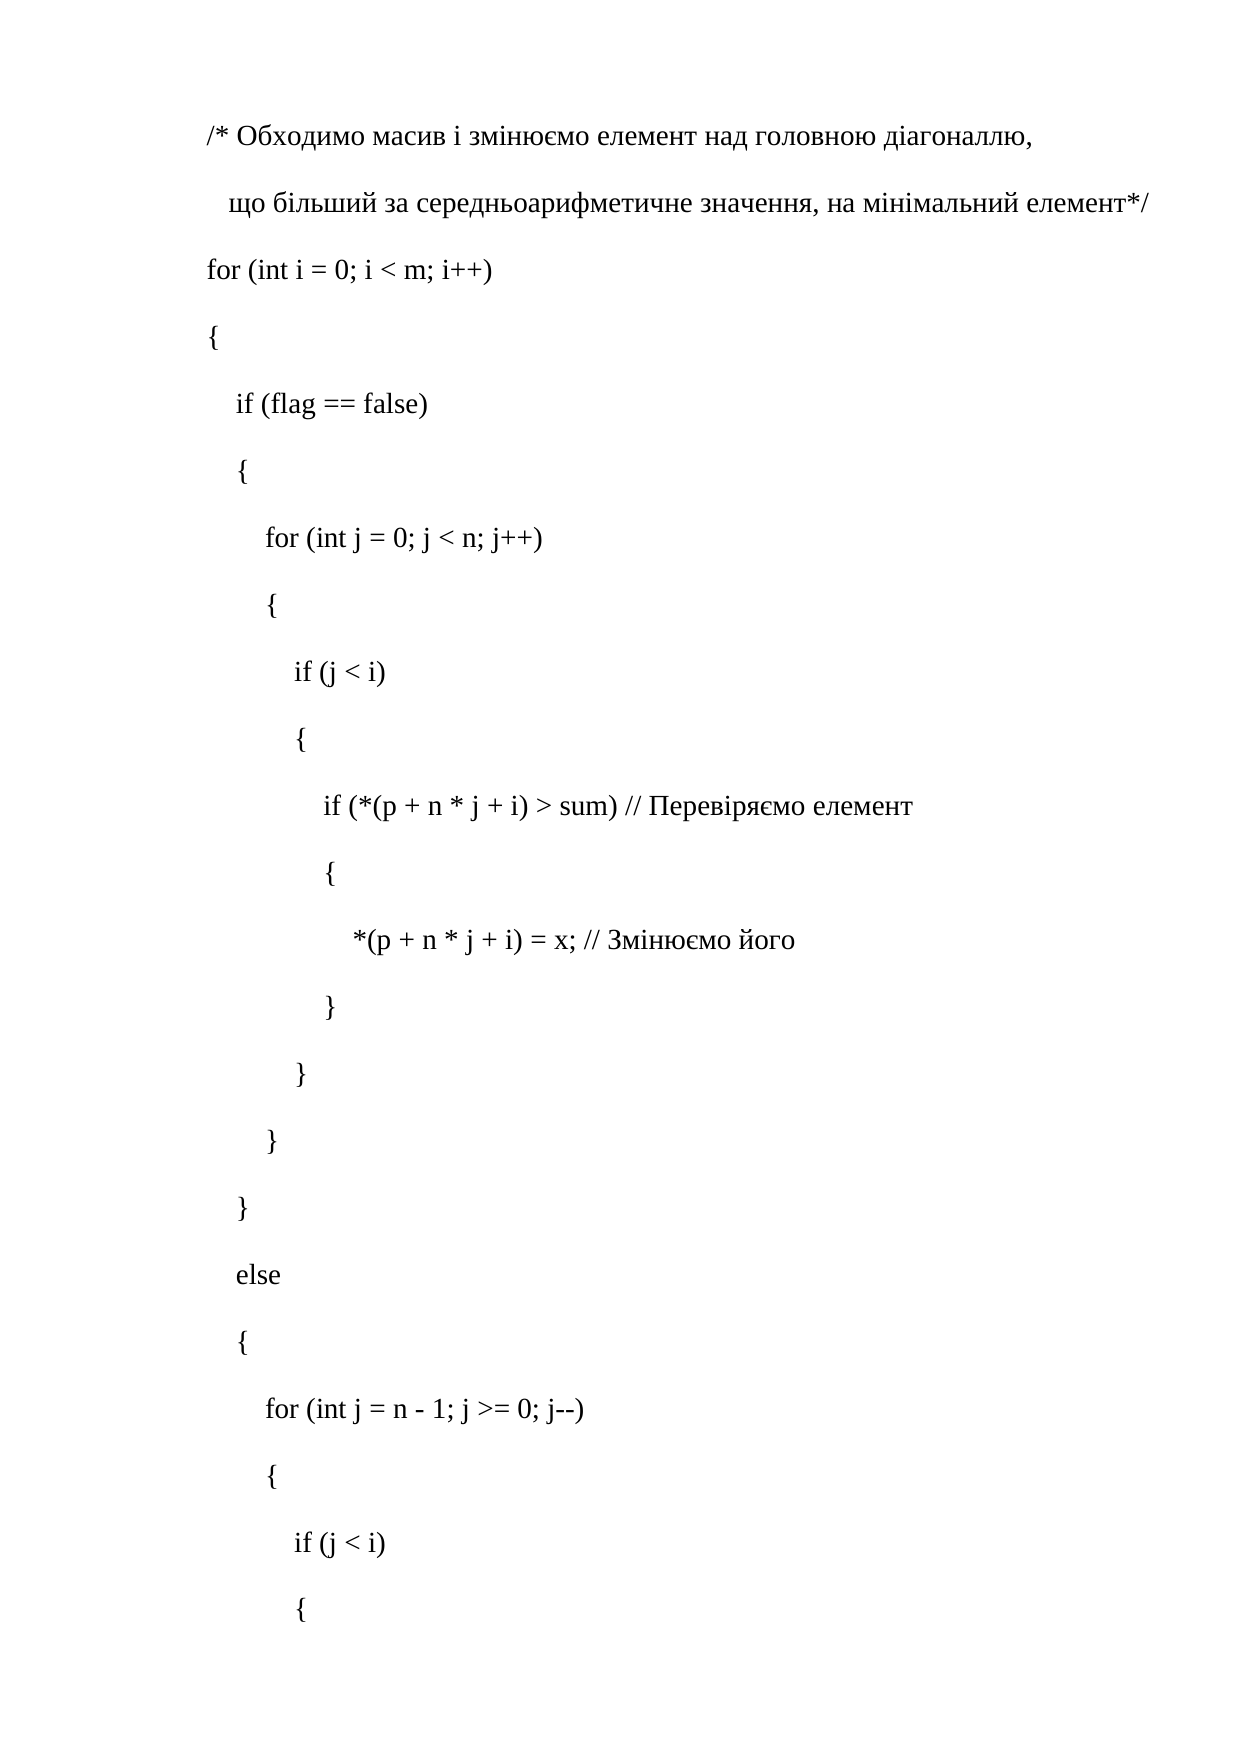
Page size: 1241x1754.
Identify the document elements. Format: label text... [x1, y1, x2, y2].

text *(p + n * j + i) = x; // Змінюємо його [177, 922, 1152, 955]
text if (flag == false) [177, 386, 1152, 419]
text if (*(p + n * j + i) > sum) // Перевіряємо елемент [177, 788, 1152, 821]
text { [177, 1592, 1152, 1625]
text } [177, 989, 1152, 1022]
text for (int j = n - 1; j >= 0; j--) [177, 1391, 1152, 1424]
text { [177, 1324, 1152, 1357]
text } [177, 1190, 1152, 1223]
text } [177, 1123, 1152, 1156]
text for (int j = 0; j < n; j++) [177, 520, 1152, 553]
text { [177, 587, 1152, 621]
text { [177, 721, 1152, 754]
text if (j < i) [177, 1525, 1152, 1558]
text /* Обходимо масив і змінюємо елемент над головною діагоналлю, [177, 118, 1152, 152]
text { [177, 319, 1152, 353]
text { [177, 453, 1152, 487]
text else [177, 1257, 1152, 1290]
text { [177, 1458, 1152, 1491]
text { [177, 855, 1152, 888]
text for (int i = 0; i < m; i++) [177, 252, 1152, 286]
text } [177, 1056, 1152, 1089]
text що більший за середньоарифметичне значення, на мінімальний елемент*/ [177, 185, 1152, 219]
text if (j < i) [177, 654, 1152, 687]
